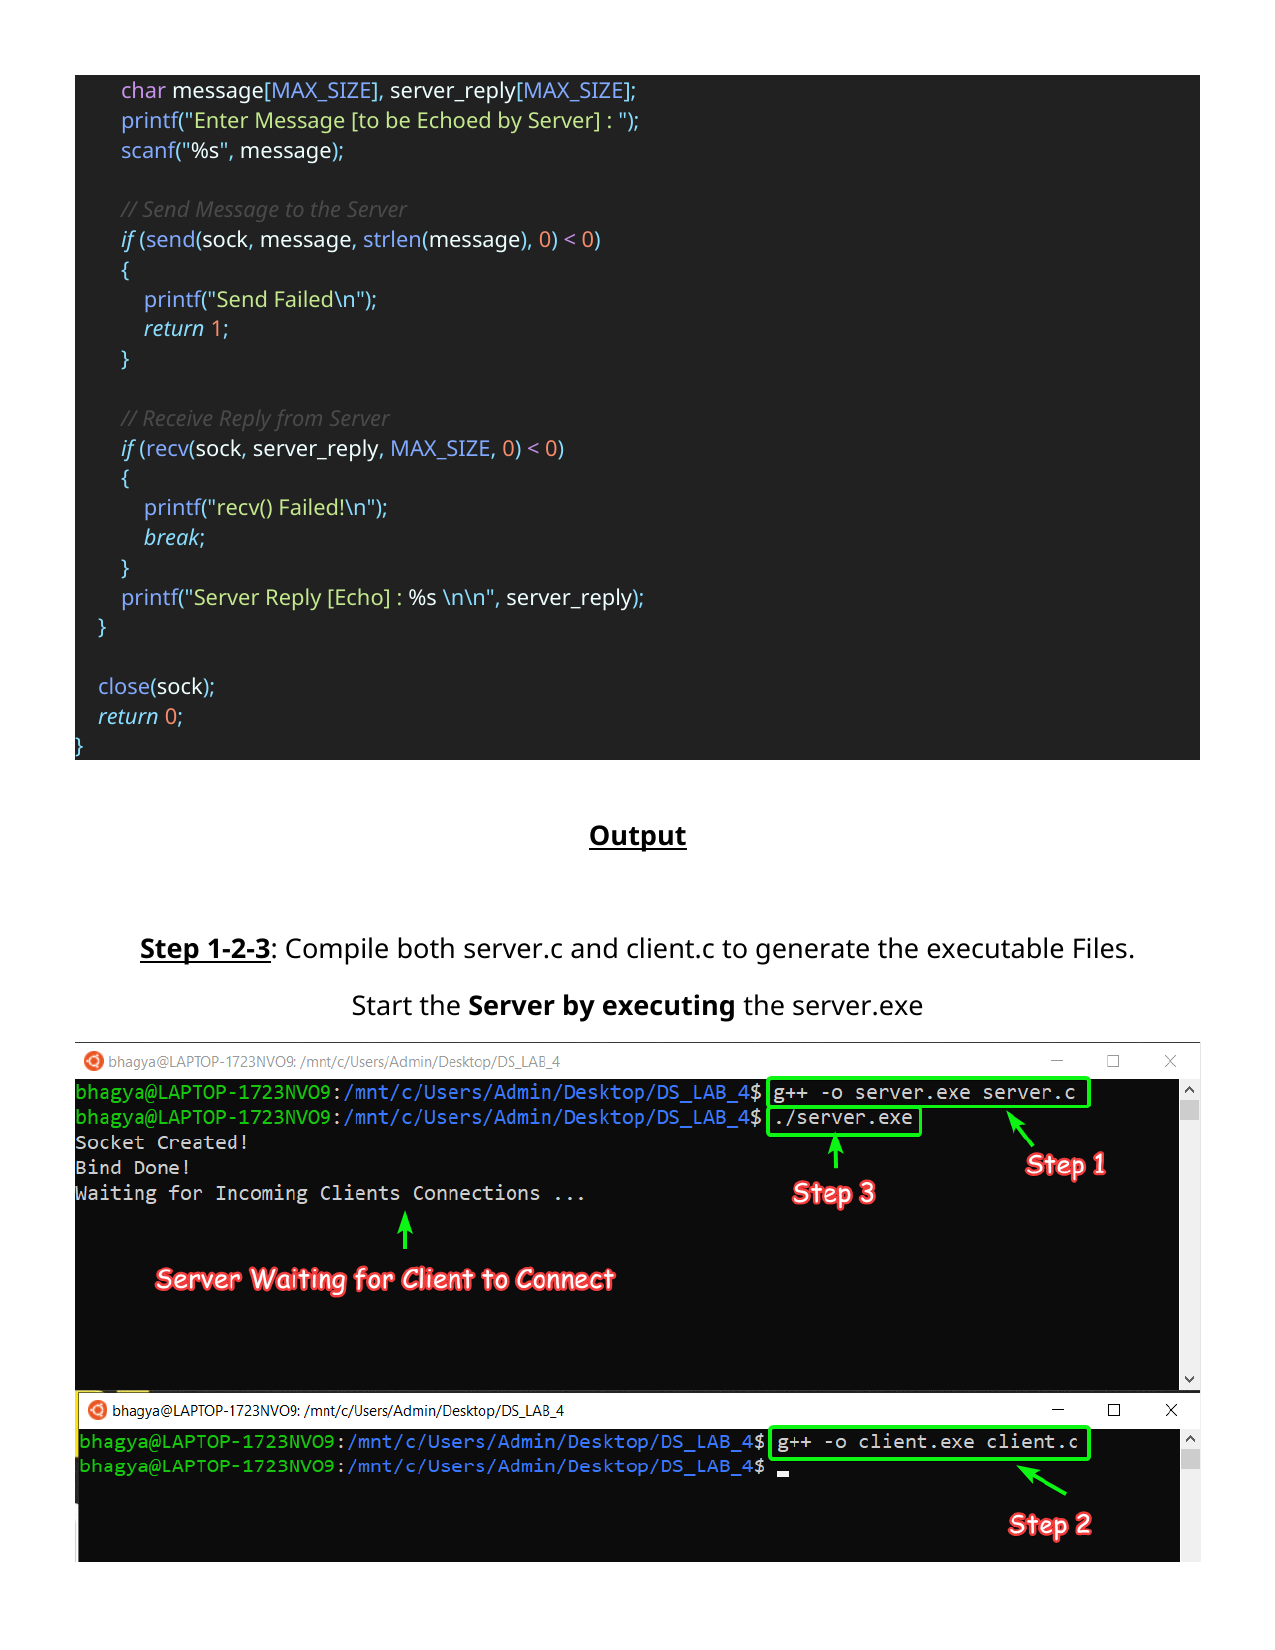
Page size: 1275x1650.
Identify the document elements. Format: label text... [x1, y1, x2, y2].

text { [75, 462, 1200, 492]
text if (send(sock, message, strlen(message), 0) < 0) [75, 224, 1200, 254]
text printf("Enter Message [to be Echoed by Server] : "); [75, 105, 1200, 134]
text char message[MAX_SIZE], server_reply[MAX_SIZE]; [75, 75, 1200, 105]
text close(sock); [75, 671, 1200, 701]
text printf("recv() Failed!\n"); [75, 492, 1200, 522]
text } [75, 611, 1200, 641]
text // Send Message to the Server [75, 194, 1200, 224]
text if (recv(sock, server_reply, MAX_SIZE, 0) < 0) [75, 432, 1200, 462]
text Start the Server by executing the server.exe [75, 986, 1200, 1023]
text break; [75, 522, 1200, 552]
text Output [75, 817, 1200, 853]
text } [75, 343, 1200, 373]
text { [75, 254, 1200, 283]
text return 0; [75, 701, 1200, 730]
text printf("Server Reply [Echo] : %s \n\n", server_reply); [75, 581, 1200, 611]
picture [75, 1042, 1200, 1562]
text printf("Send Failed\n"); [75, 283, 1200, 313]
text scanf("%s", message); [75, 134, 1200, 164]
text // Receive Reply from Server [75, 403, 1200, 432]
text return 1; [75, 313, 1200, 343]
text Step 1-2-3: Compile both server.c and client.c to generate the executable Files. [75, 929, 1200, 966]
text } [75, 552, 1200, 581]
text } [75, 730, 1200, 760]
